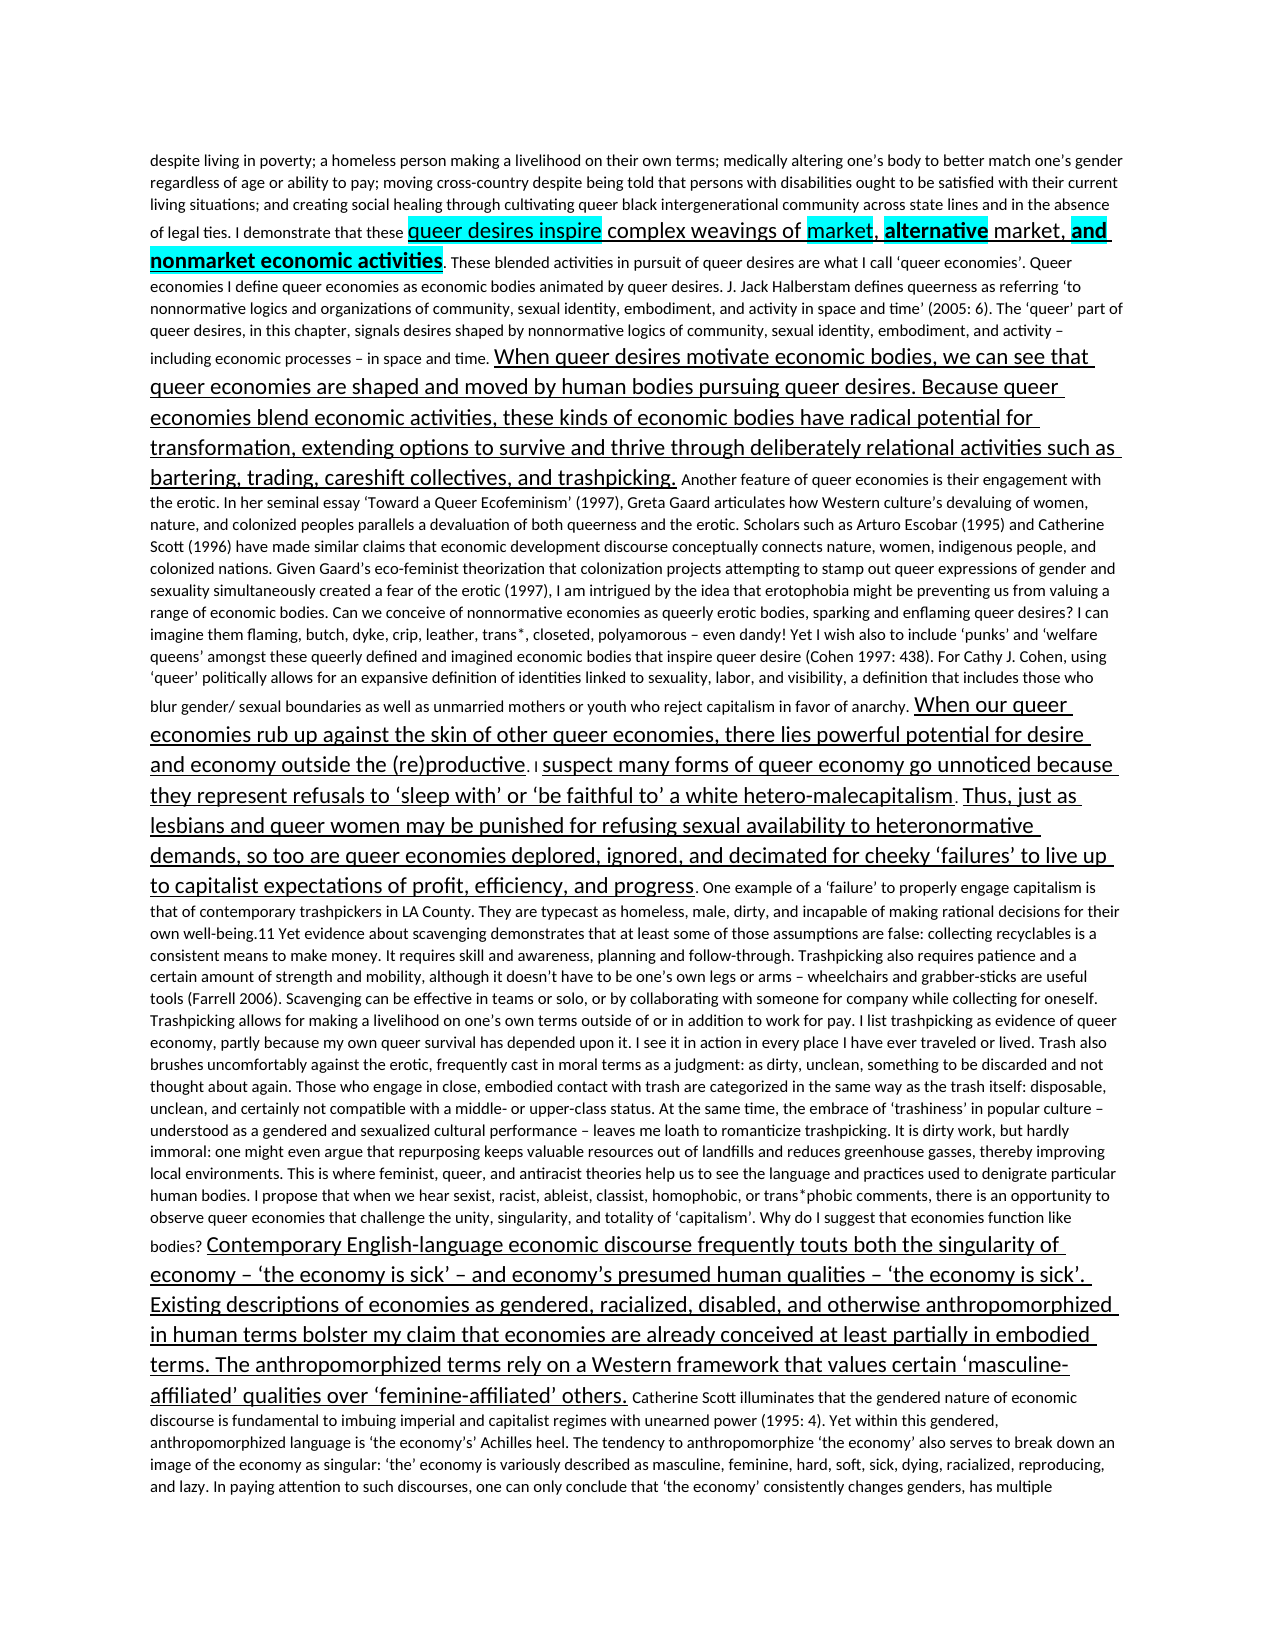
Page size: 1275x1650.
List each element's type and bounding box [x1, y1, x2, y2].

text [150, 150, 1125, 1496]
